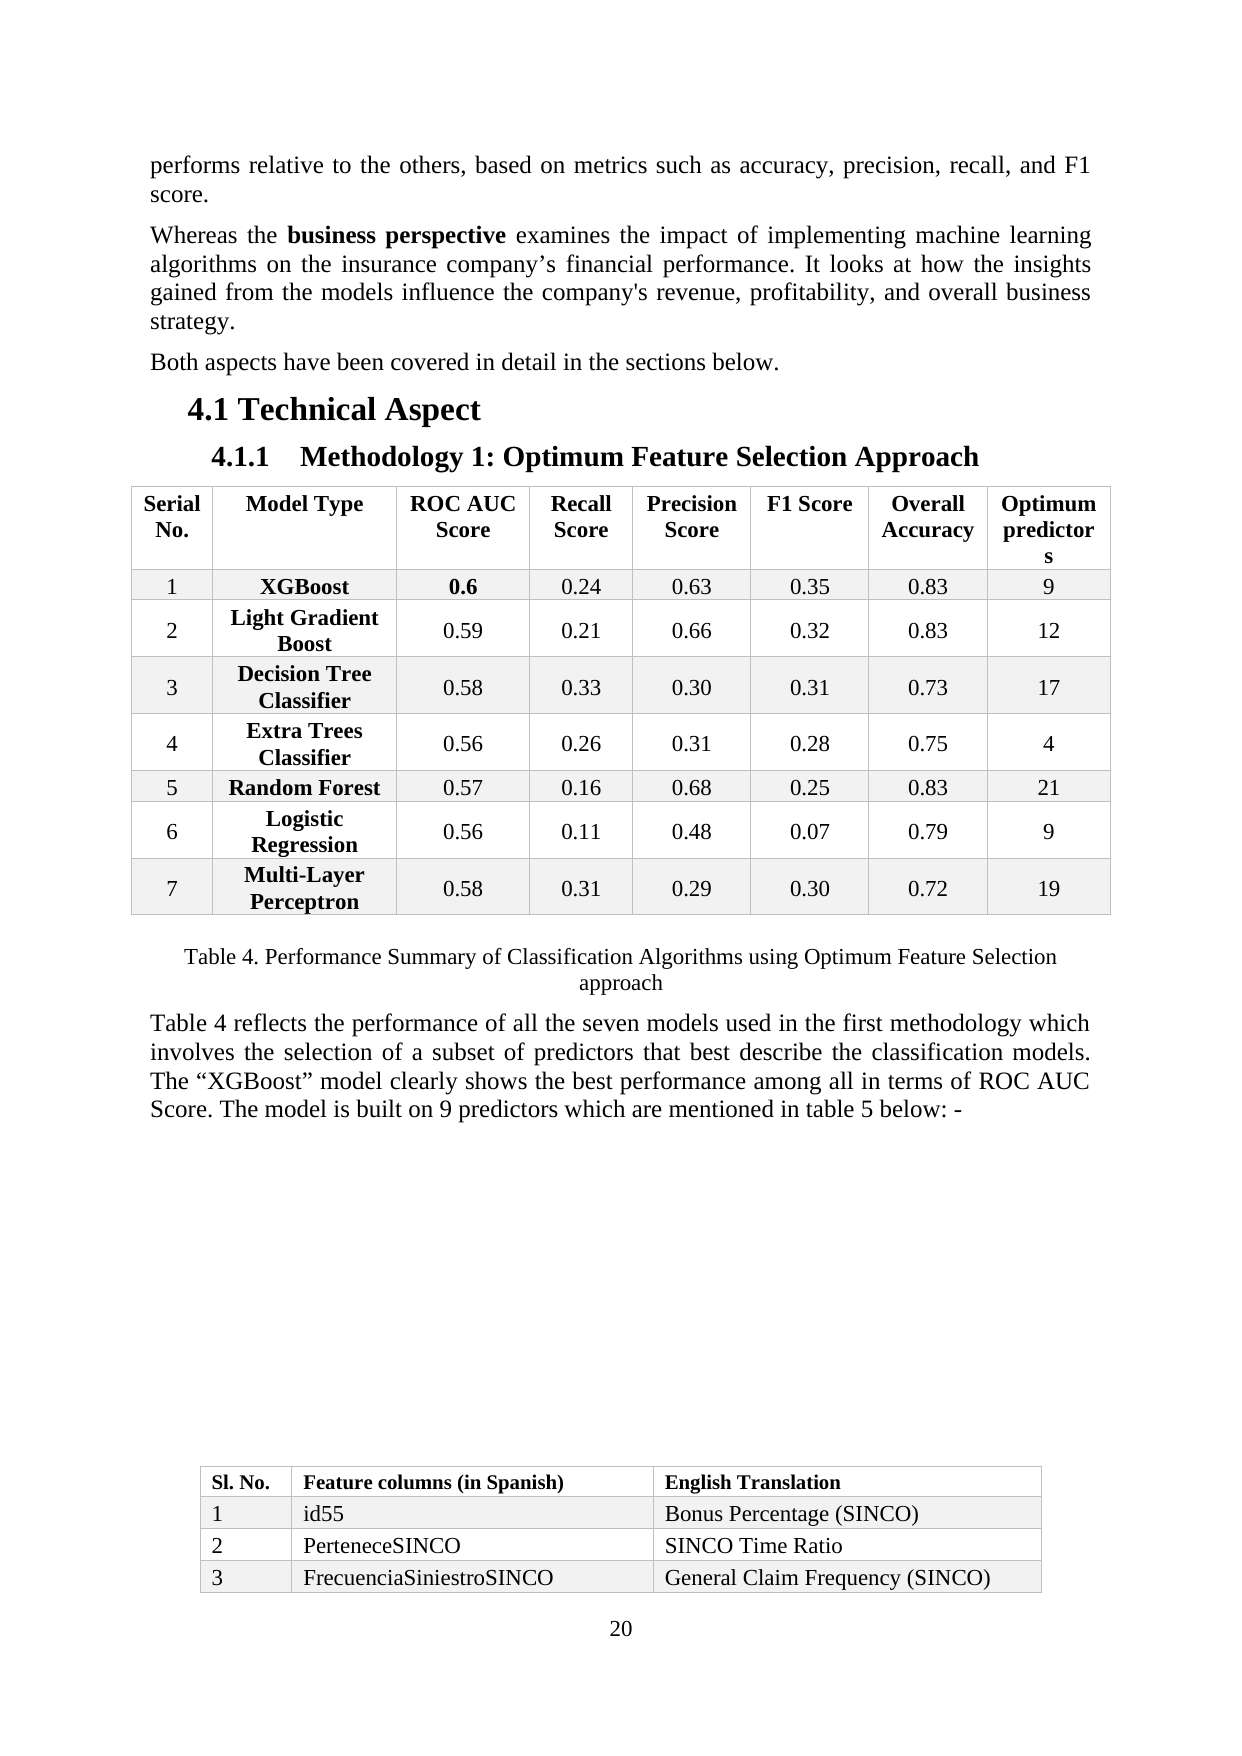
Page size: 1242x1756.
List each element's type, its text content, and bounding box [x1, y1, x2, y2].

table_header ROC AUC Score [397, 487, 529, 569]
table_cell FrecuenciaSiniestroSINCO [292, 1561, 653, 1592]
table_cell 1 [201, 1497, 291, 1528]
table_cell 1 [132, 570, 212, 599]
table_cell 0.73 [869, 657, 987, 713]
table_cell 9 [988, 802, 1110, 857]
table_cell 0.57 [397, 771, 529, 801]
table_header Model Type [213, 487, 396, 569]
table_cell 9 [988, 570, 1110, 599]
table_cell Random Forest [213, 771, 396, 801]
table_cell 0.58 [397, 657, 529, 713]
table_cell 0.68 [633, 771, 750, 801]
table_cell 0.6 [397, 570, 529, 599]
table_header English Translation [654, 1467, 1041, 1496]
table_cell 6 [132, 802, 212, 857]
table_cell 0.30 [751, 859, 868, 914]
table_cell 0.63 [633, 570, 750, 599]
table_cell 0.21 [530, 600, 632, 656]
table_cell 0.66 [633, 600, 750, 656]
subtitle 4.1.1 Methodology 1: Optimum Feature Selection Approach [211, 439, 1092, 473]
table_cell Bonus Percentage (SINCO) [654, 1497, 1041, 1528]
table_header Sl. No. [201, 1467, 291, 1496]
table_cell 4 [132, 714, 212, 770]
table_cell 0.24 [530, 570, 632, 599]
table_cell 19 [988, 859, 1110, 914]
table_cell XGBoost [213, 570, 396, 599]
table_cell 5 [132, 771, 212, 801]
subtitle Table 4. Performance Summary of Classification Algorithms using Optimum Feature Selection approach [150, 943, 1092, 996]
table_cell 7 [132, 859, 212, 914]
table_cell 4 [988, 714, 1110, 770]
table_cell 3 [132, 657, 212, 713]
table_header F1 Score [751, 487, 868, 569]
table_header Serial No. [132, 487, 212, 569]
table_cell 0.16 [530, 771, 632, 801]
table_cell 0.31 [751, 657, 868, 713]
table_header Precision Score [633, 487, 750, 569]
text Whereas the business perspective examines the impact of implementing machine learning algorithms on the insurance company’s financial performance. It looks at how the insights gained from the models influence the company's revenue, profitability, and overall business strategy. [150, 220, 1092, 335]
table_cell 0.79 [869, 802, 987, 857]
table_header Feature columns (in Spanish) [292, 1467, 653, 1496]
table_cell 0.28 [751, 714, 868, 770]
table_cell General Claim Frequency (SINCO) [654, 1561, 1041, 1592]
text Both aspects have been covered in detail in the sections below. [150, 347, 1092, 376]
table_cell 0.31 [633, 714, 750, 770]
table_header Recall Score [530, 487, 632, 569]
table_header Optimum predictors [988, 487, 1110, 569]
table_cell 0.83 [869, 771, 987, 801]
table_cell 0.32 [751, 600, 868, 656]
table_cell 0.75 [869, 714, 987, 770]
subtitle 4.1 Technical Aspect [187, 389, 1092, 427]
table_cell 0.48 [633, 802, 750, 857]
table_cell Extra Trees Classifier [213, 714, 396, 770]
table_cell 0.07 [751, 802, 868, 857]
table_cell 0.29 [633, 859, 750, 914]
table_cell 12 [988, 600, 1110, 656]
table_cell 0.58 [397, 859, 529, 914]
table_cell Light Gradient Boost [213, 600, 396, 656]
table_cell 0.31 [530, 859, 632, 914]
table_header Overall Accuracy [869, 487, 987, 569]
table_cell 0.56 [397, 714, 529, 770]
table_cell Logistic Regression [213, 802, 396, 857]
table_cell 3 [201, 1561, 291, 1592]
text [150, 150, 1092, 207]
table_cell id55 [292, 1497, 653, 1528]
table_cell PerteneceSINCO [292, 1529, 653, 1560]
table_cell 0.33 [530, 657, 632, 713]
table_cell 0.72 [869, 859, 987, 914]
table_cell 0.83 [869, 570, 987, 599]
table_cell 2 [201, 1529, 291, 1560]
table_cell 0.11 [530, 802, 632, 857]
text Table 4 reflects the performance of all the seven models used in the first methodology which involves the selection of a subset of predictors that best describe the classification models. The “XGBoost” model clearly shows the best performance among all in terms of ROC AUC Score. The model is built on 9 predictors which are mentioned in table 5 below: - [150, 1008, 1092, 1123]
table_cell 0.25 [751, 771, 868, 801]
table_cell 0.56 [397, 802, 529, 857]
table_cell 0.35 [751, 570, 868, 599]
table_cell 2 [132, 600, 212, 656]
table_cell 0.26 [530, 714, 632, 770]
table_cell 0.83 [869, 600, 987, 656]
table_cell 0.30 [633, 657, 750, 713]
table_cell Multi-Layer Perceptron [213, 859, 396, 914]
table_cell SINCO Time Ratio [654, 1529, 1041, 1560]
table_cell Decision Tree Classifier [213, 657, 396, 713]
table_cell 0.59 [397, 600, 529, 656]
table_cell 21 [988, 771, 1110, 801]
table_cell 17 [988, 657, 1110, 713]
